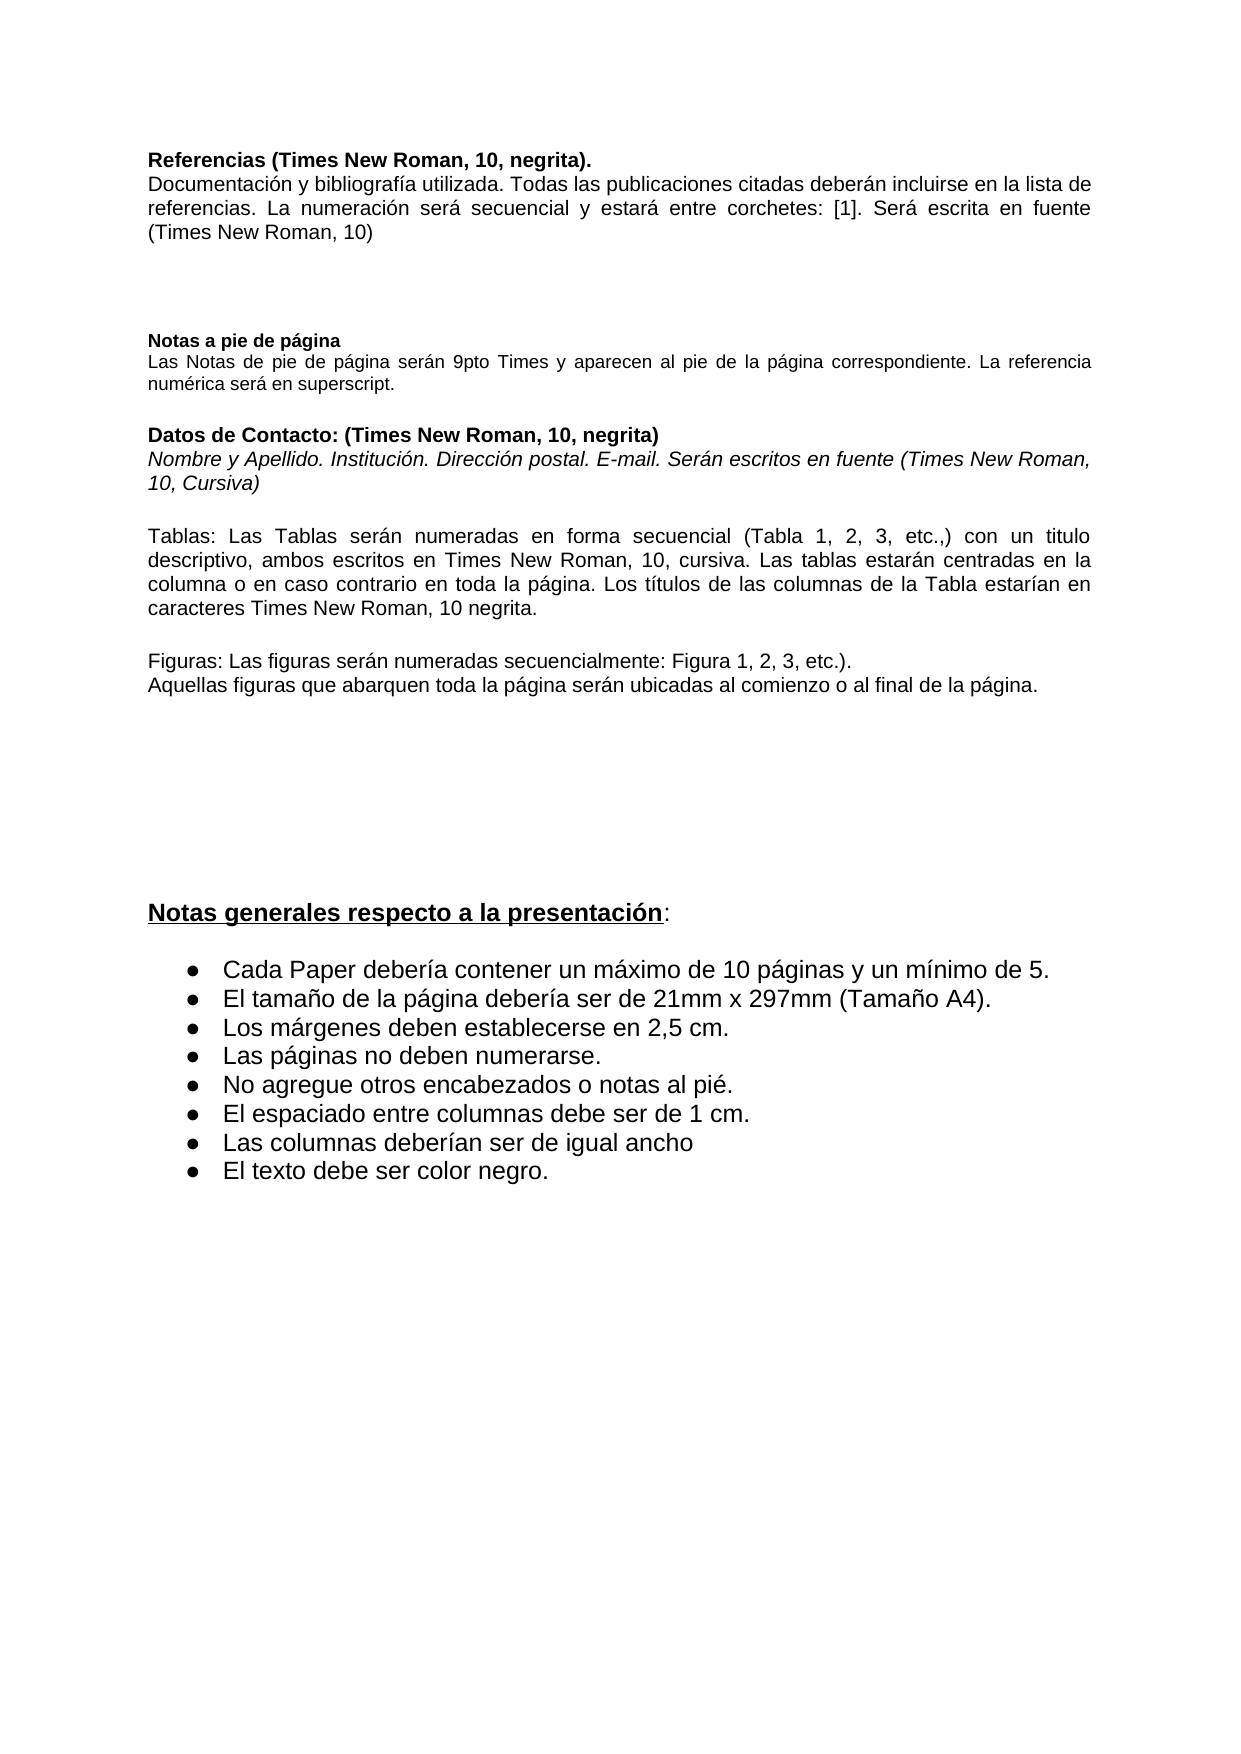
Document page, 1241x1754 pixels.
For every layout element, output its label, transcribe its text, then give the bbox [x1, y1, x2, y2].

text Notas generales respecto a la presentación: [148, 898, 1092, 926]
list Cada Paper debería contener un máximo de 10 páginas y un mínimo de 5. [185, 955, 1092, 984]
list Las páginas no deben numerarse. [185, 1041, 1092, 1070]
list No agregue otros encabezados o notas al pié. [185, 1070, 1092, 1099]
text Aquellas figuras que abarquen toda la página serán ubicadas al comienzo o al final de la página. [148, 672, 1092, 696]
text Notas a pie de página [148, 330, 1092, 351]
text Tablas: Las Tablas serán numeradas en forma secuencial (Tabla 1, 2, 3, etc.,) con un titulo descriptivo, ambos escritos en Times New Roman, 10, cursiva. Las tablas estarán centradas en la columna o en caso contrario en toda la página. Los títulos de las columnas de la Tabla estarían en caracteres Times New Roman, 10 negrita. [148, 524, 1092, 620]
list El tamaño de la página debería ser de 21mm x 297mm (Tamaño A4). [185, 984, 1092, 1013]
text Datos de Contacto: (Times New Roman, 10, negrita) [148, 423, 1092, 447]
list El espaciado entre columnas debe ser de 1 cm. [185, 1099, 1092, 1128]
text Documentación y bibliografía utilizada. Todas las publicaciones citadas deberán incluirse en la lista de referencias. La numeración será secuencial y estará entre corchetes: [1]. Será escrita en fuente (Times New Roman, 10) [148, 172, 1092, 243]
list El texto debe ser color negro. [185, 1156, 1092, 1185]
text Figuras: Las figuras serán numeradas secuencialmente: Figura 1, 2, 3, etc.). [148, 648, 1092, 672]
list Los márgenes deben establecerse en 2,5 cm. [185, 1013, 1092, 1041]
list Las columnas deberían ser de igual ancho [185, 1128, 1092, 1156]
text Referencias (Times New Roman, 10, negrita). [148, 148, 1092, 172]
text Las Notas de pie de página serán 9pto Times y aparecen al pie de la página correspondiente. La referencia numérica será en superscript. [148, 351, 1092, 394]
text Nombre y Apellido. Institución. Dirección postal. E-mail. Serán escritos en fuente (Times New Roman, 10, Cursiva) [148, 447, 1092, 495]
